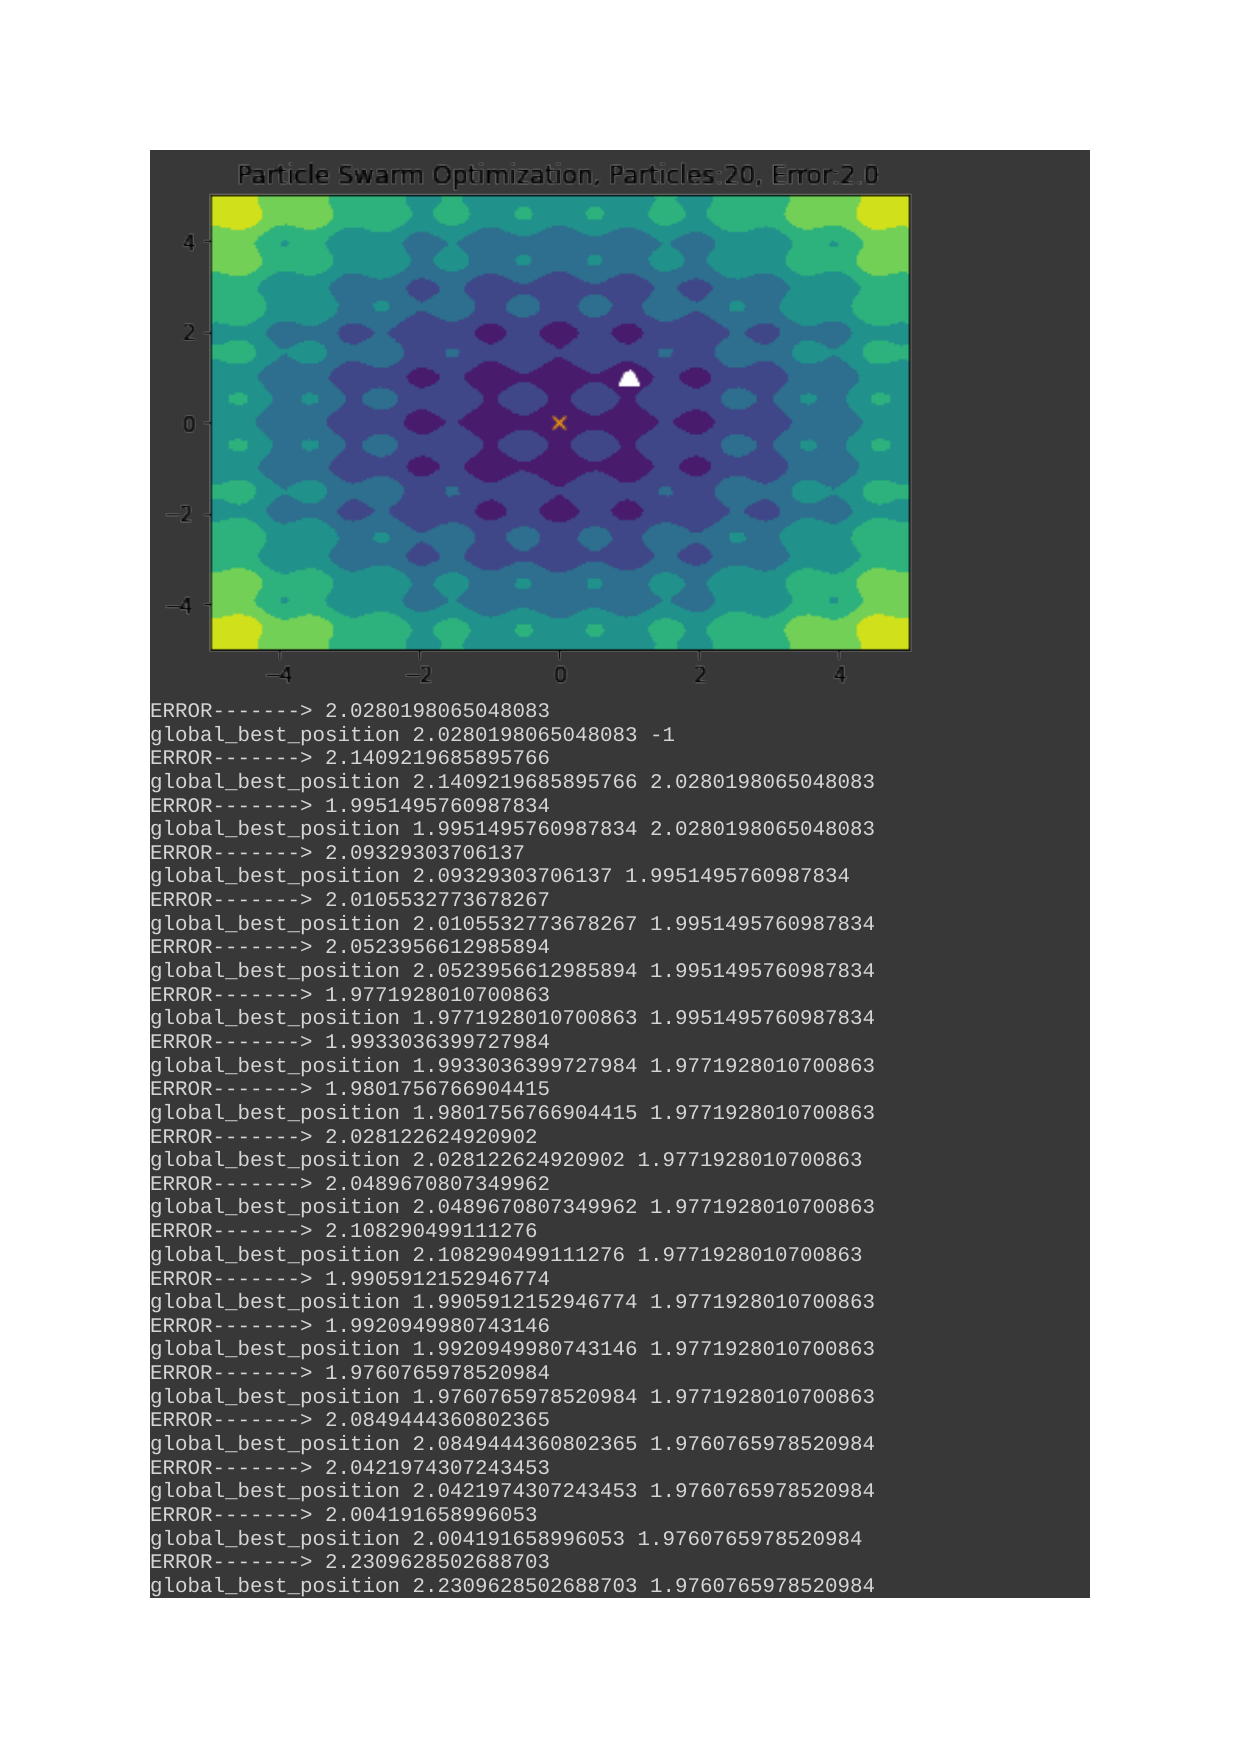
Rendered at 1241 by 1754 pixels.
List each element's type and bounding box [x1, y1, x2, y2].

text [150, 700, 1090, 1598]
picture [150, 150, 922, 700]
